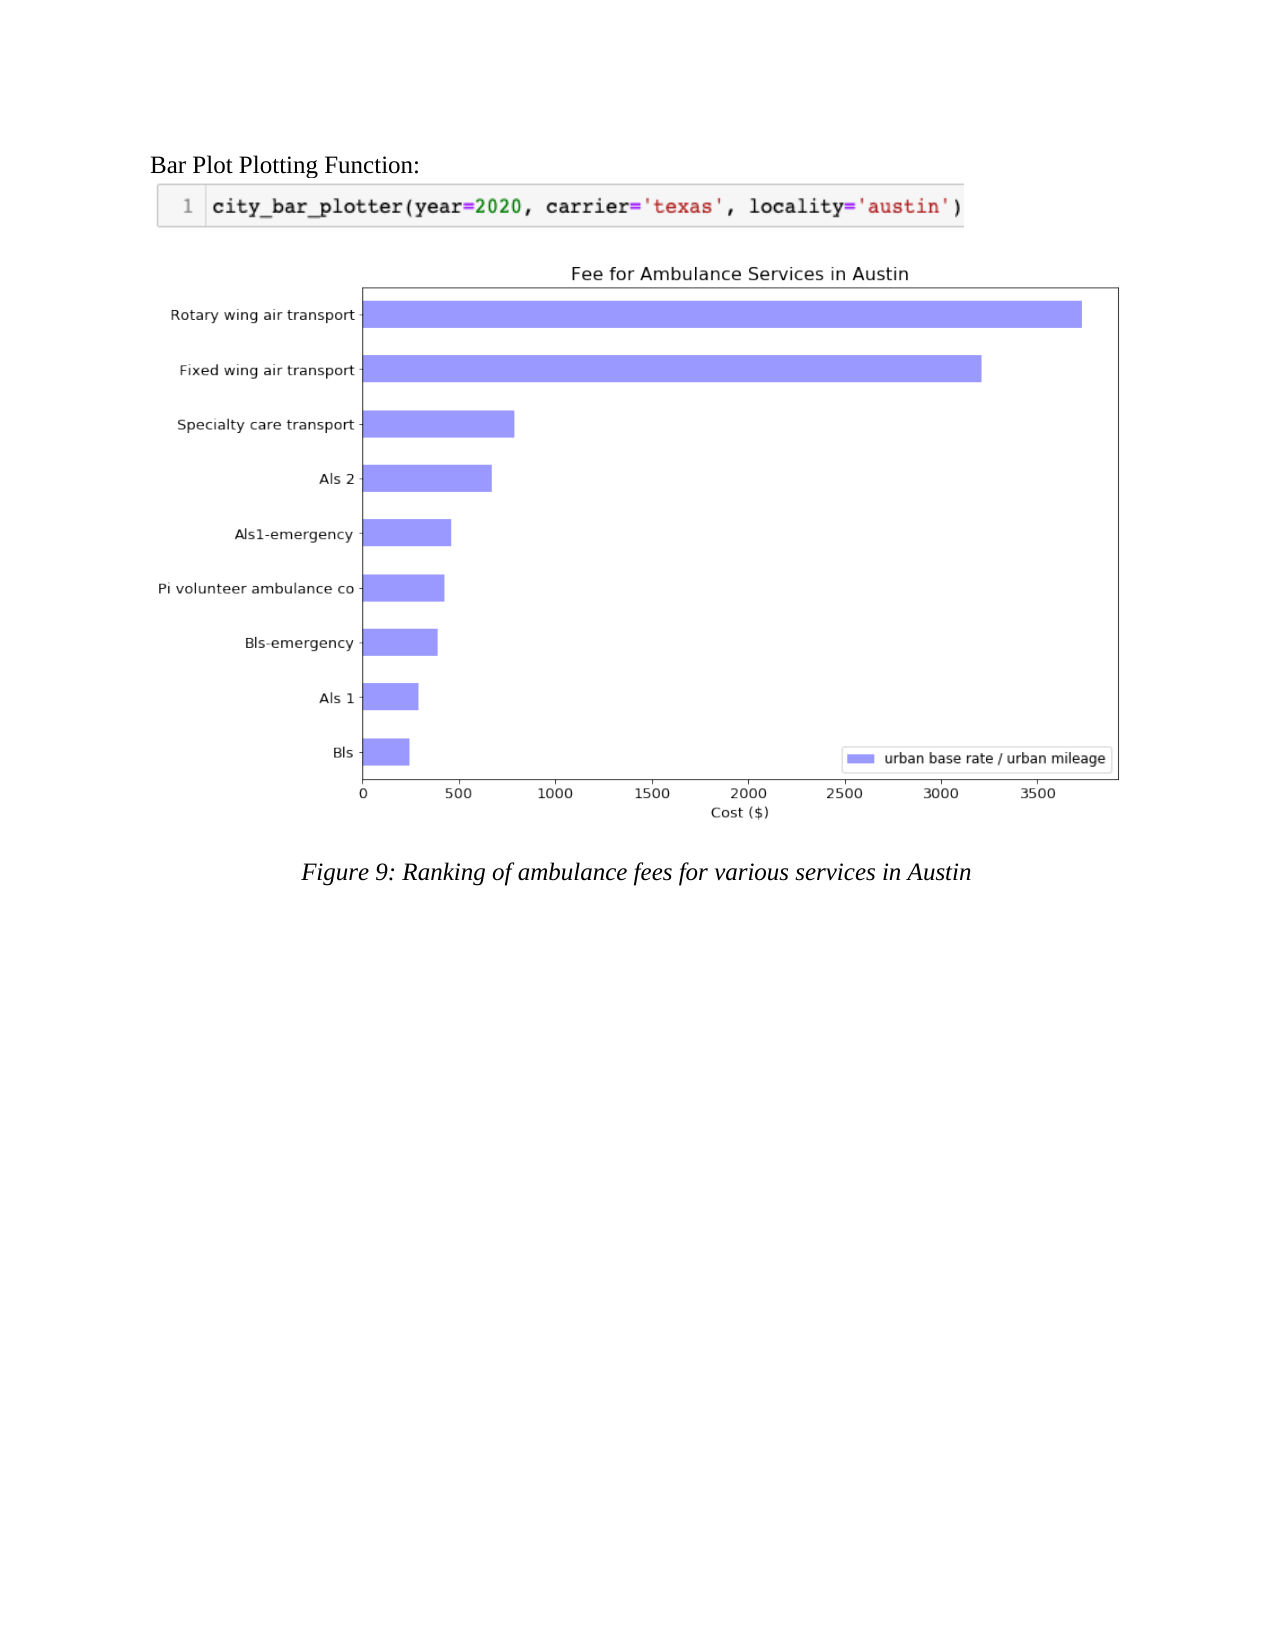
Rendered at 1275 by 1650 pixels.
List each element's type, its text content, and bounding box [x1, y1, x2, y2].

picture [150, 178, 964, 232]
picture [150, 260, 1125, 829]
text Figure 9: Ranking of ambulance fees for various services in Austin [150, 857, 1125, 886]
text Bar Plot Plotting Function: [150, 150, 1125, 179]
